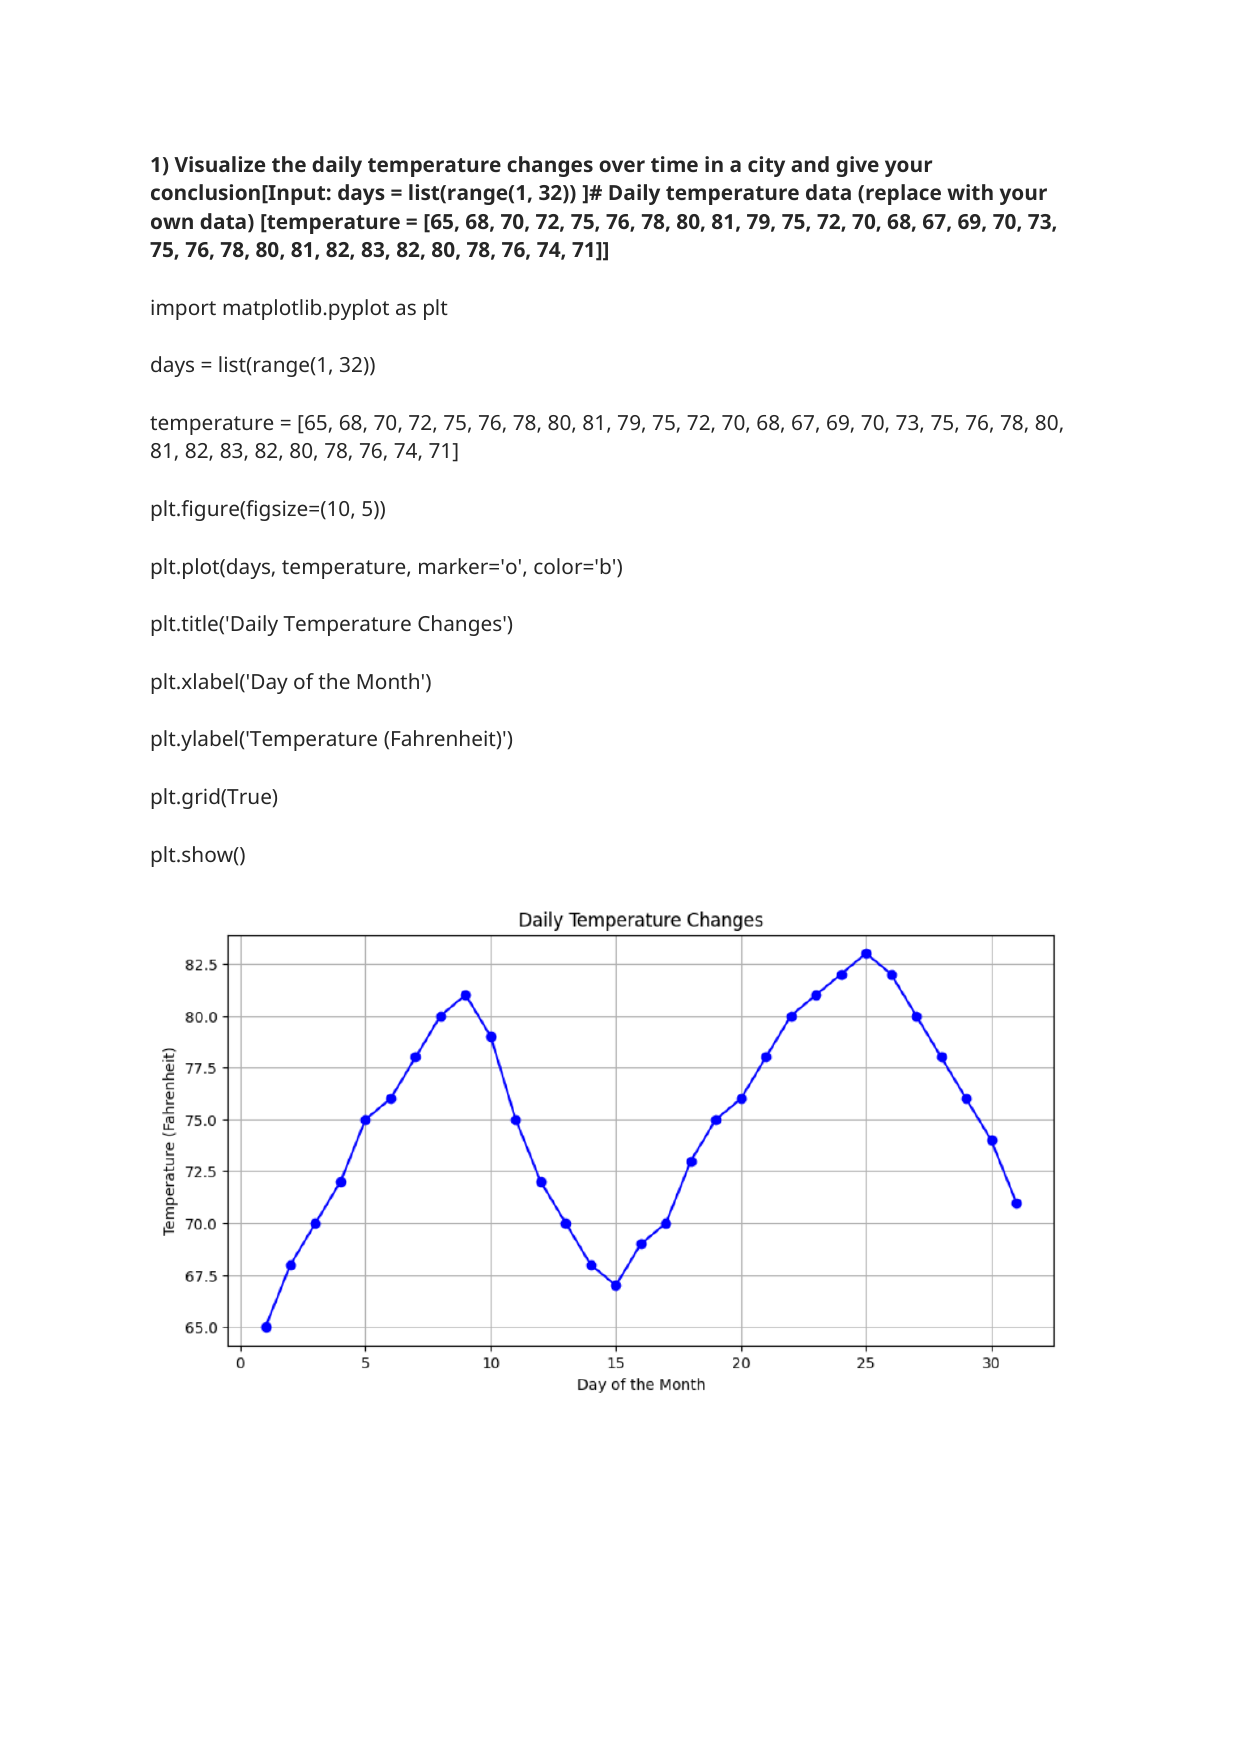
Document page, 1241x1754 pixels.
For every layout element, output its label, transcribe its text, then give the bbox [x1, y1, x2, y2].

text plt.xlabel('Day of the Month') [150, 667, 1090, 695]
text plt.ylabel('Temperature (Fahrenheit)') [150, 724, 1090, 753]
text plt.show() [150, 840, 1090, 868]
text days = list(range(1, 32)) [150, 351, 1090, 379]
text plt.grid(True) [150, 782, 1090, 811]
text 1) Visualize the daily temperature changes over time in a city and give your conclusion[Input: days = list(range(1, 32)) ]# Daily temperature data (replace with your own data) [temperature = [65, 68, 70, 72, 75, 76, 78, 80, 81, 79, 75, 72, 70, 68, 67, 69, 70, 73, 75, 76, 78, 80, 81, 82, 83, 82, 80, 78, 76, 74, 71]] [150, 150, 1090, 264]
text plt.figure(figsize=(10, 5)) [150, 494, 1090, 523]
text plt.plot(days, temperature, marker='o', color='b') [150, 552, 1090, 580]
text plt.title('Daily Temperature Changes') [150, 609, 1090, 638]
text temperature = [65, 68, 70, 72, 75, 76, 78, 80, 81, 79, 75, 72, 70, 68, 67, 69, 70, 73, 75, 76, 78, 80, 81, 82, 83, 82, 80, 78, 76, 74, 71] [150, 408, 1090, 465]
picture [150, 897, 1091, 1397]
text import matplotlib.pyplot as plt [150, 293, 1090, 321]
